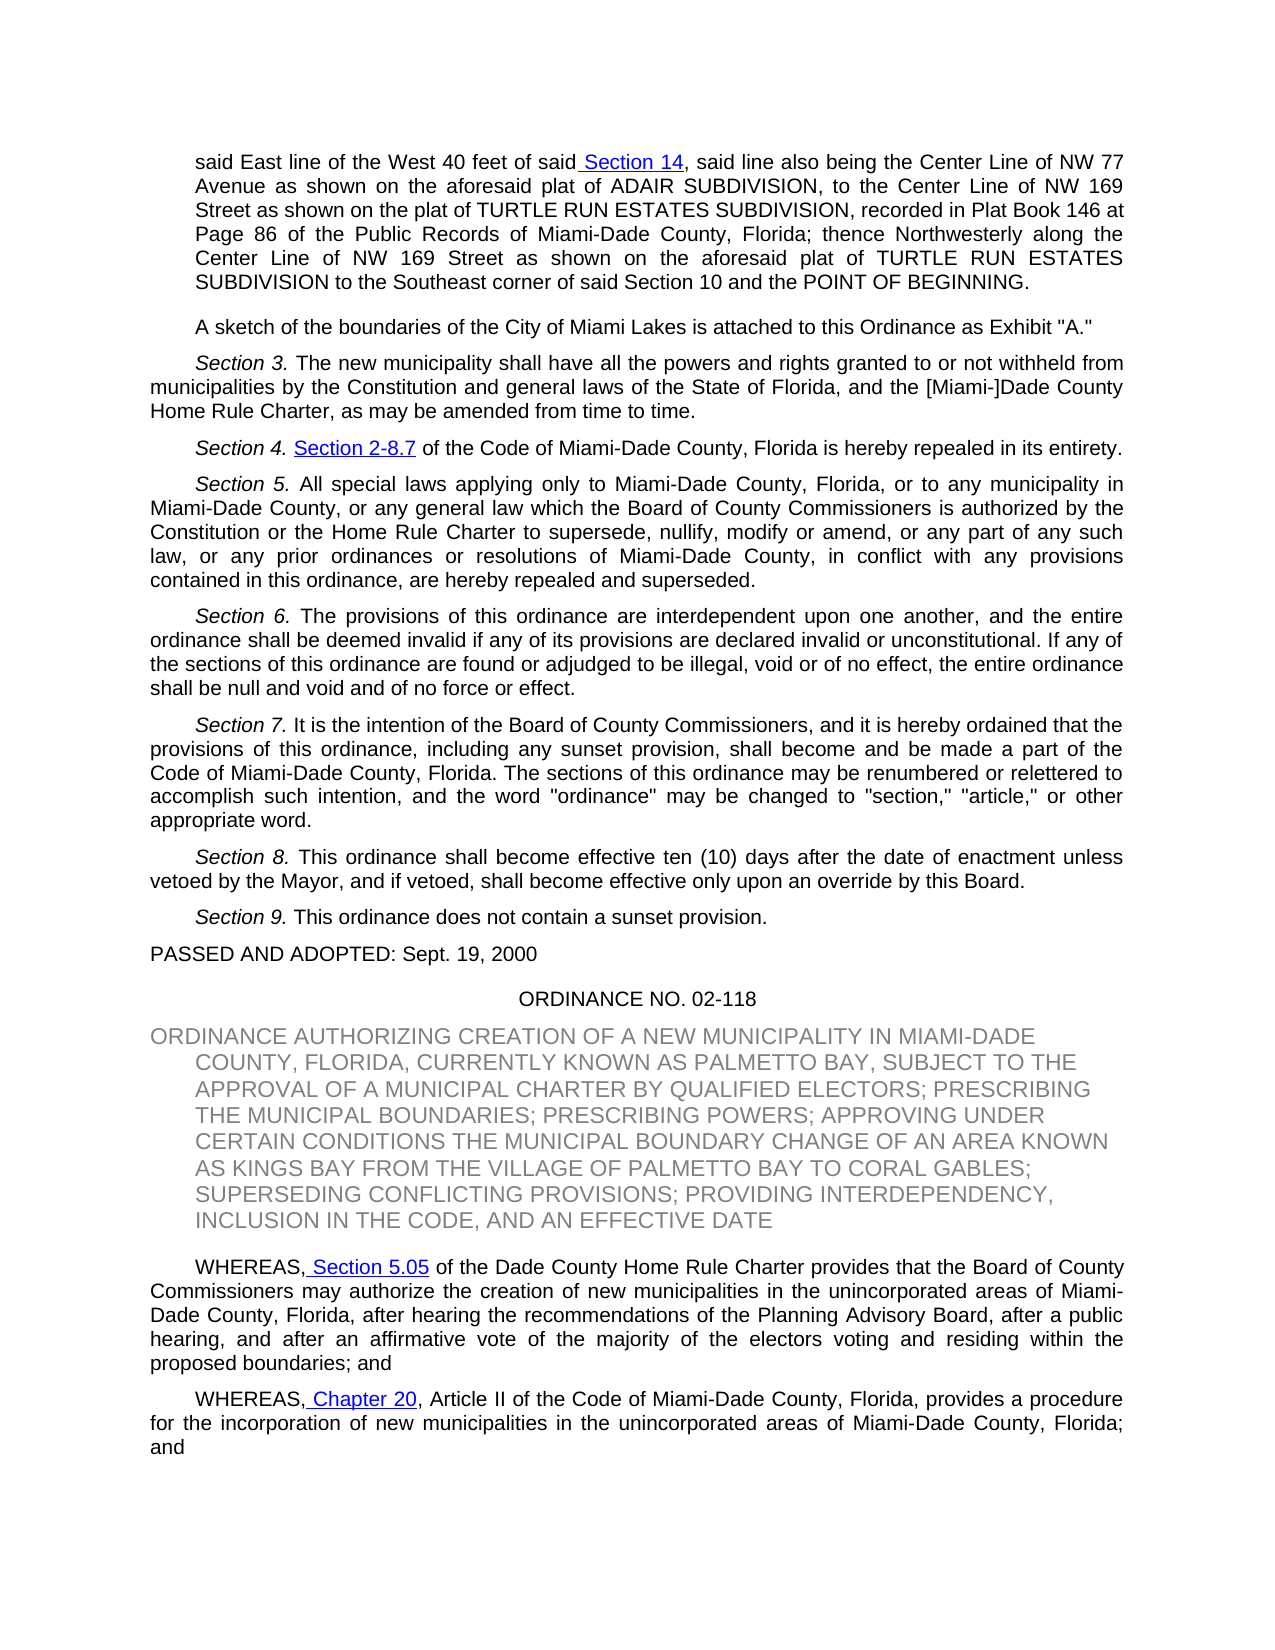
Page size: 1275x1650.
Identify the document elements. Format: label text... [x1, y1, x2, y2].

text Section 5. All special laws applying only to Miami-Dade County, Florida, or to any municipality in Miami-Dade County, or any general law which the Board of County Commissioners is authorized by the Constitution or the Home Rule Charter to supersede, nullify, modify or amend, or any part of any such law, or any prior ordinances or resolutions of Miami-Dade County, in conflict with any provisions contained in this ordinance, are hereby repealed and superseded. [150, 472, 1125, 592]
text WHEREAS, Chapter 20, Article II of the Code of Miami-Dade County, Florida, provides a procedure for the incorporation of new municipalities in the unincorporated areas of Miami-Dade County, Florida; and [150, 1387, 1125, 1459]
text PASSED AND ADOPTED: Sept. 19, 2000 [150, 942, 1125, 966]
text Section 4. Section 2-8.7 of the Code of Miami-Dade County, Florida is hereby repealed in its entirety. [150, 435, 1125, 459]
text A sketch of the boundaries of the City of Miami Lakes is attached to this Ordinance as Exhibit "A." [150, 314, 1125, 338]
text Section 7. It is the intention of the Board of County Commissioners, and it is hereby ordained that the provisions of this ordinance, including any sunset provision, shall become and be made a part of the Code of Miami-Dade County, Florida. The sections of this ordinance may be renumbered or relettered to accomplish such intention, and the word "ordinance" may be changed to "section," "article," or other appropriate word. [150, 712, 1125, 832]
text Section 3. The new municipality shall have all the powers and rights granted to or not withheld from municipalities by the Constitution and general laws of the State of Florida, and the [Miami-]Dade County Home Rule Charter, as may be amended from time to time. [150, 351, 1125, 423]
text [195, 150, 1125, 294]
text ORDINANCE NO. 02-118 [150, 986, 1125, 1010]
text ORDINANCE AUTHORIZING CREATION OF A NEW MUNICIPALITY IN MIAMI-DADE COUNTY, FLORIDA, CURRENTLY KNOWN AS PALMETTO BAY, SUBJECT TO THE APPROVAL OF A MUNICIPAL CHARTER BY QUALIFIED ELECTORS; PRESCRIBING THE MUNICIPAL BOUNDARIES; PRESCRIBING POWERS; APPROVING UNDER CERTAIN CONDITIONS THE MUNICIPAL BOUNDARY CHANGE OF AN AREA KNOWN AS KINGS BAY FROM THE VILLAGE OF PALMETTO BAY TO CORAL GABLES; SUPERSEDING CONFLICTING PROVISIONS; PROVIDING INTERDEPENDENCY, INCLUSION IN THE CODE, AND AN EFFECTIVE DATE [150, 1023, 1125, 1234]
text Section 9. This ordinance does not contain a sunset provision. [150, 905, 1125, 929]
text WHEREAS, Section 5.05 of the Dade County Home Rule Charter provides that the Board of County Commissioners may authorize the creation of new municipalities in the unincorporated areas of Miami-Dade County, Florida, after hearing the recommendations of the Planning Advisory Board, after a public hearing, and after an affirmative vote of the majority of the electors voting and residing within the proposed boundaries; and [150, 1254, 1125, 1374]
text Section 8. This ordinance shall become effective ten (10) days after the date of enactment unless vetoed by the Mayor, and if vetoed, shall become effective only upon an override by this Board. [150, 845, 1125, 893]
text Section 6. The provisions of this ordinance are interdependent upon one another, and the entire ordinance shall be deemed invalid if any of its provisions are declared invalid or unconstitutional. If any of the sections of this ordinance are found or adjudged to be illegal, void or of no effect, the entire ordinance shall be null and void and of no force or effect. [150, 604, 1125, 700]
